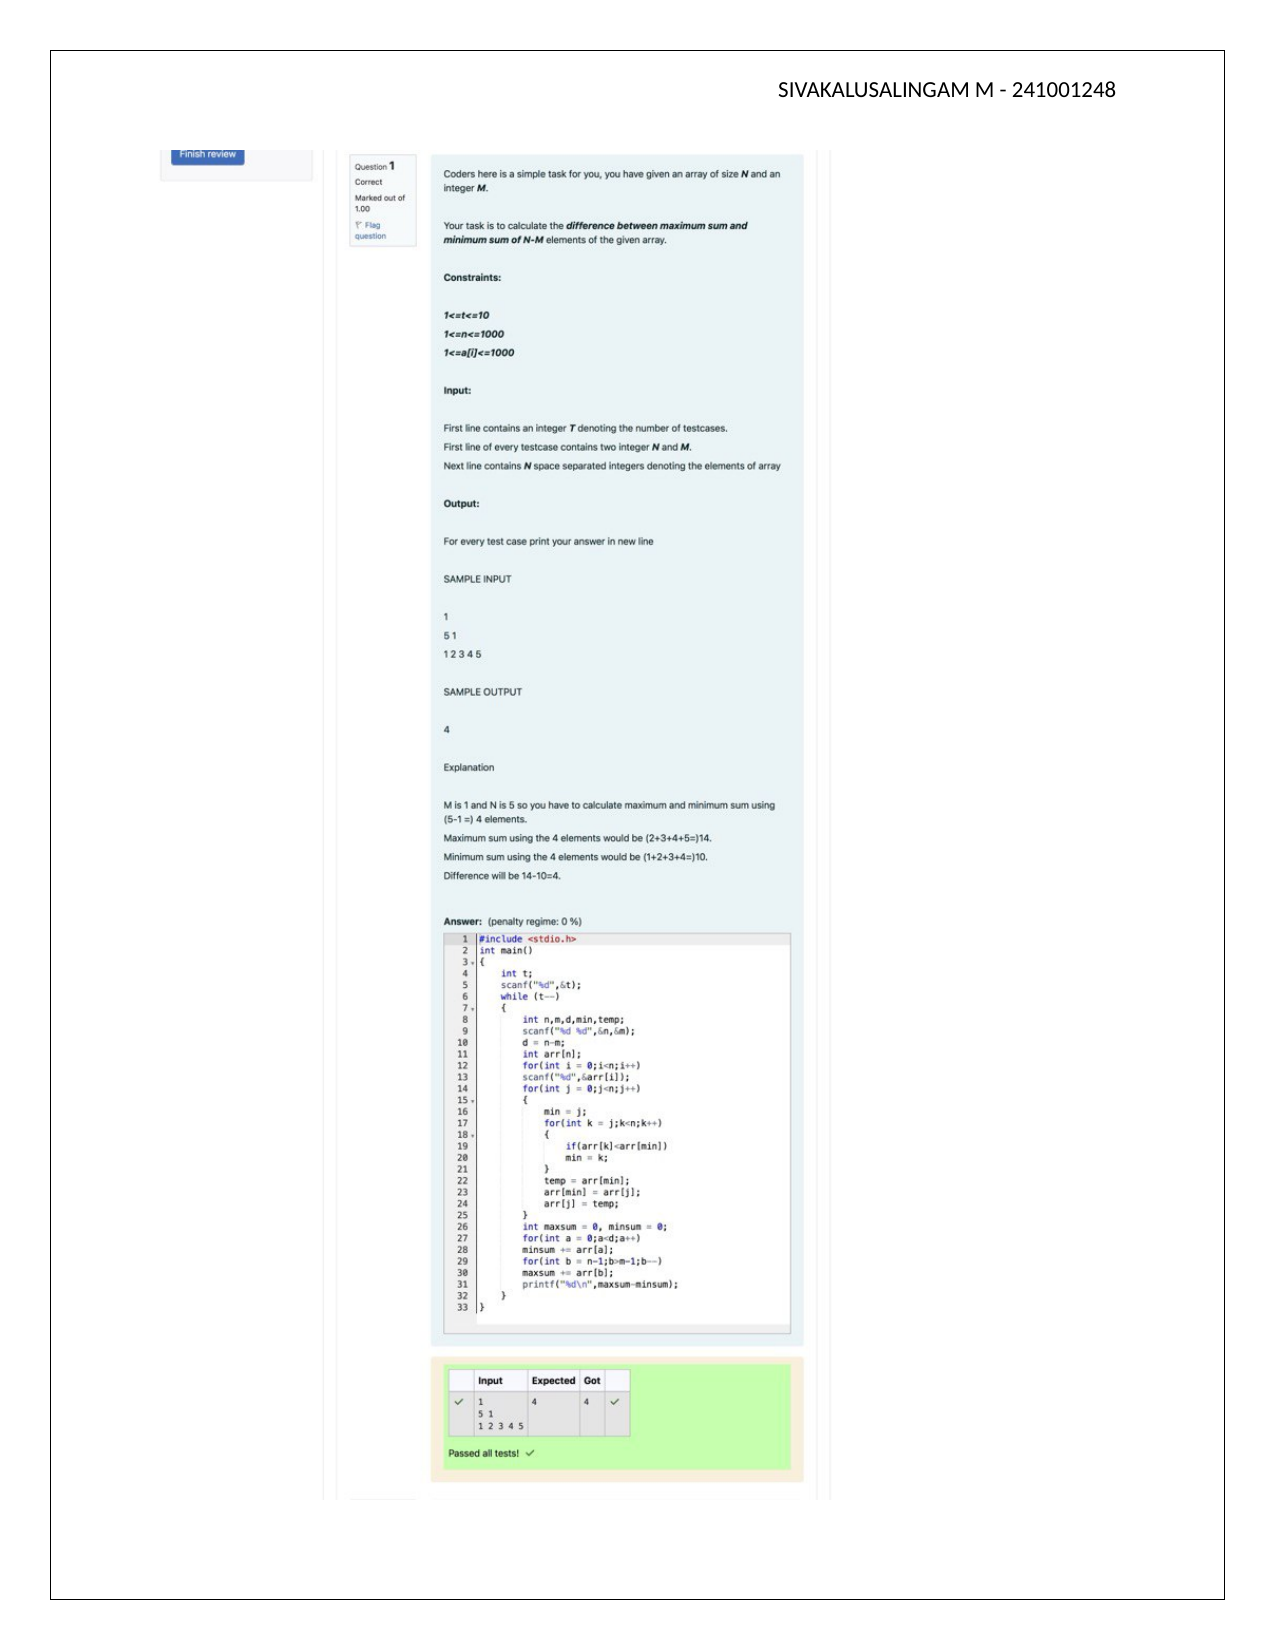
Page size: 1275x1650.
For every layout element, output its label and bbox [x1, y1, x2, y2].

picture [150, 150, 841, 1500]
